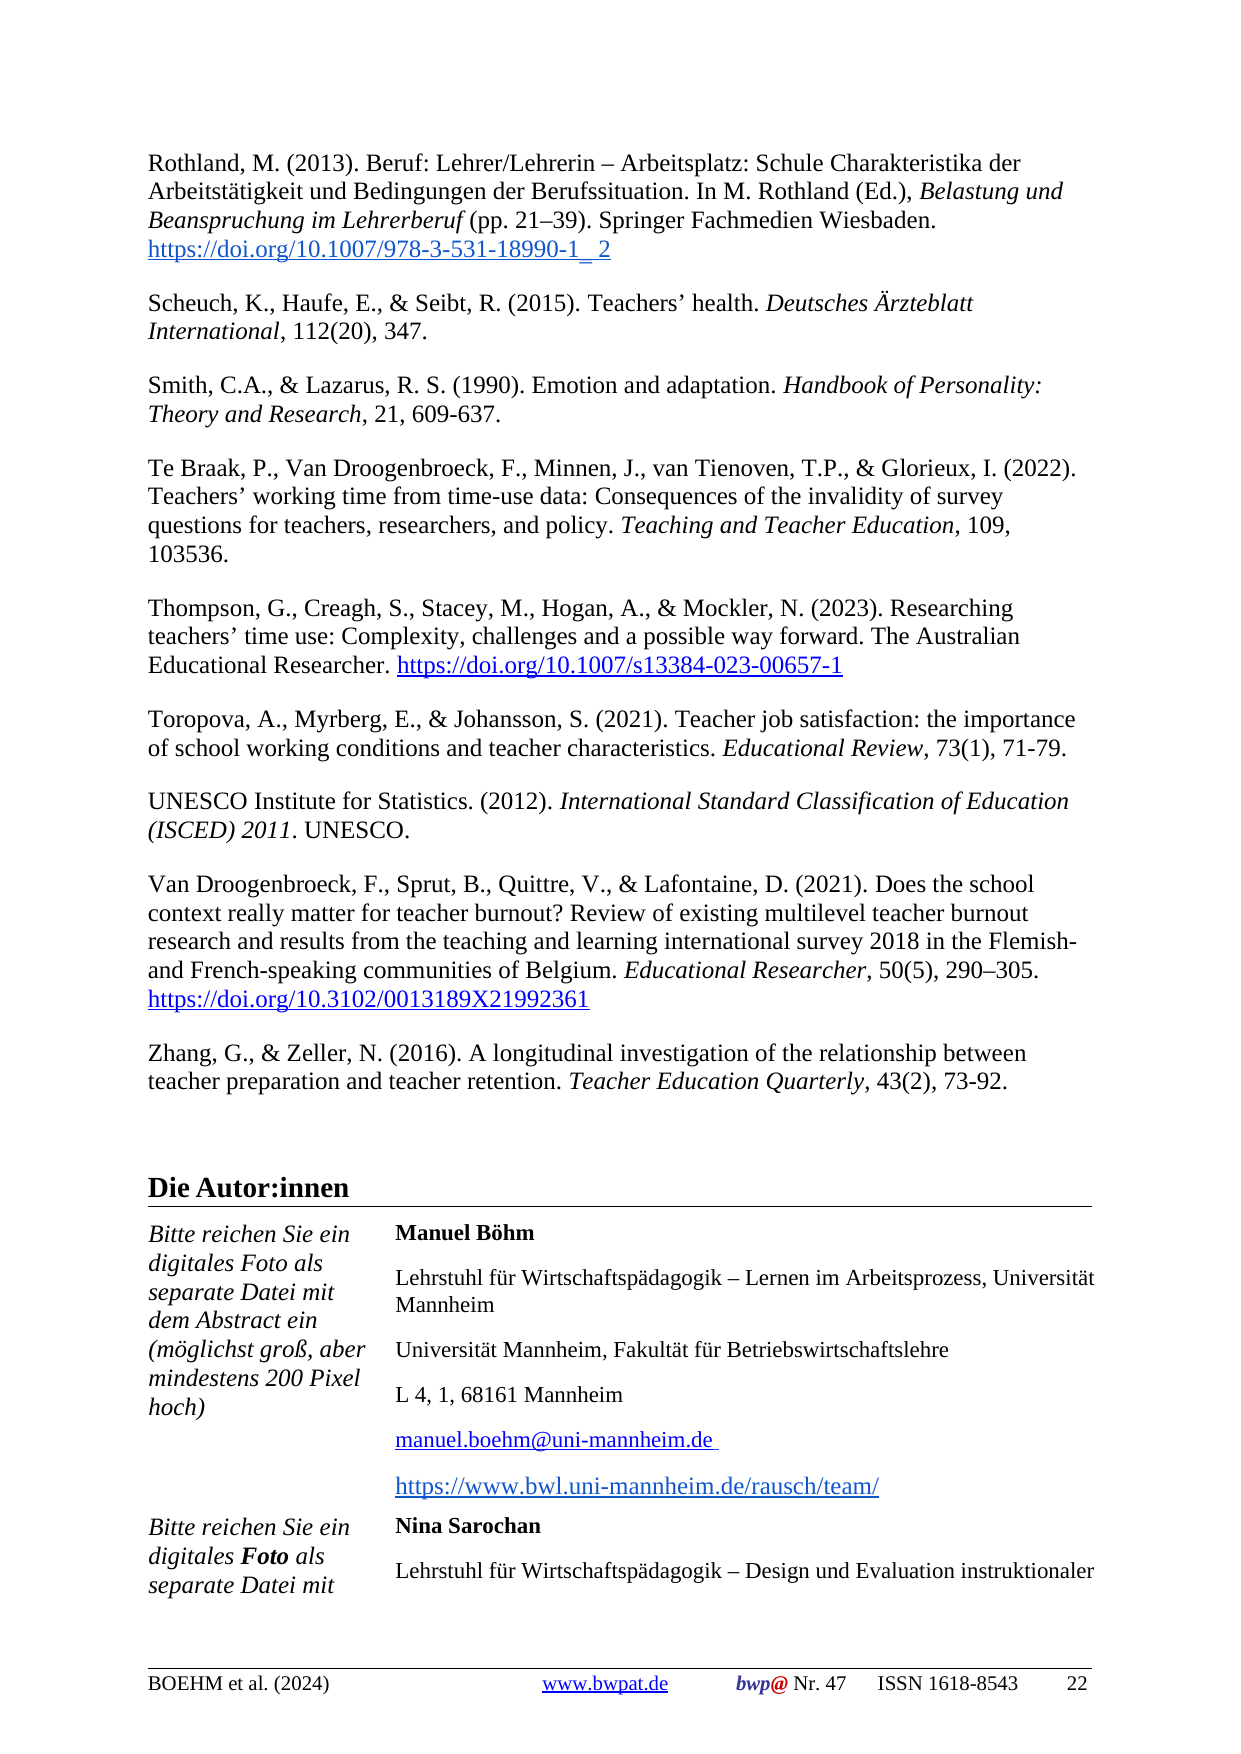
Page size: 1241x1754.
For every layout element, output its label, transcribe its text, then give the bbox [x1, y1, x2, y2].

text Te Braak, P., Van Droogenbroeck, F., Minnen, J., van Tienoven, T.P., & Glorieux, I. (2022). Teachers’ working time from time-use data: Consequences of the invalidity of survey questions for teachers, researchers, and policy. Teaching and Teacher Education, 109, 103536. [148, 453, 1092, 568]
text Thompson, G., Creagh, S., Stacey, M., Hogan, A., & Mockler, N. (2023). Researching teachers’ time use: Complexity, challenges and a possible way forward. The Australian Educational Researcher. https://doi.org/10.1007/s13384-023-00657-1 [148, 593, 1092, 679]
text Die Autor:innen [148, 1170, 1092, 1206]
text UNESCO Institute for Statistics. (2012). International Standard Classification of Education (ISCED) 2011. UNESCO. [148, 786, 1092, 844]
text Rothland, M. (2013). Beruf: Lehrer/Lehrerin – Arbeitsplatz: Schule Charakteristika der Arbeitstätigkeit und Bedingungen der Berufssituation. In M. Rothland (Ed.), Belastung und Beanspruchung im Lehrerberuf (pp. 21–39). Springer Fachmedien Wiesbaden. https://doi.org/10.1007/978-3-531-18990-1‗ 2 [148, 148, 1092, 263]
text Van Droogenbroeck, F., Sprut, B., Quittre, V., & Lafontaine, D. (2021). Does the school context really matter for teacher burnout? Review of existing multilevel teacher burnout research and results from the teaching and learning international survey 2018 in the Flemish- and French-speaking communities of Belgium. Educational Researcher, 50(5), 290–305. https://doi.org/10.3102/0013189X21992361 [148, 869, 1092, 1013]
text Smith, C.A., & Lazarus, R. S. (1990). Emotion and adaptation. Handbook of Personality: Theory and Research, 21, 609-637. [148, 370, 1092, 428]
text Zhang, G., & Zeller, N. (2016). A longitudinal investigation of the relationship between teacher preparation and teacher retention. Teacher Education Quarterly, 43(2), 73-92. [148, 1038, 1092, 1095]
table_header Bitte reichen Sie ein digitales Foto als separate Datei mit dem Abstract ein (möglichst groß, aber mindestens 200 Pixel hoch) [148, 1219, 384, 1512]
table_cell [148, 1513, 384, 1599]
text Scheuch, K., Haufe, E., & Seibt, R. (2015). Teachers’ health. Deutsches Ärzteblatt International, 112(20), 347. [148, 288, 1092, 345]
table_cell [384, 1513, 1119, 1599]
table_header Manuel Böhm Lehrstuhl für Wirtschaftspädagogik – Lernen im Arbeitsprozess, Universität Mannheim Universität Mannheim, Fakultät für Betriebswirtschaftslehre L 4, 1, 68161 Mannheim manuel.boehm@uni-mannheim.de https://www.bwl.uni-mannheim.de/rausch/team/ [384, 1219, 1119, 1512]
text Toropova, A., Myrberg, E., & Johansson, S. (2021). Teacher job satisfaction: the importance of school working conditions and teacher characteristics. Educational Review, 73(1), 71-79. [148, 704, 1092, 761]
